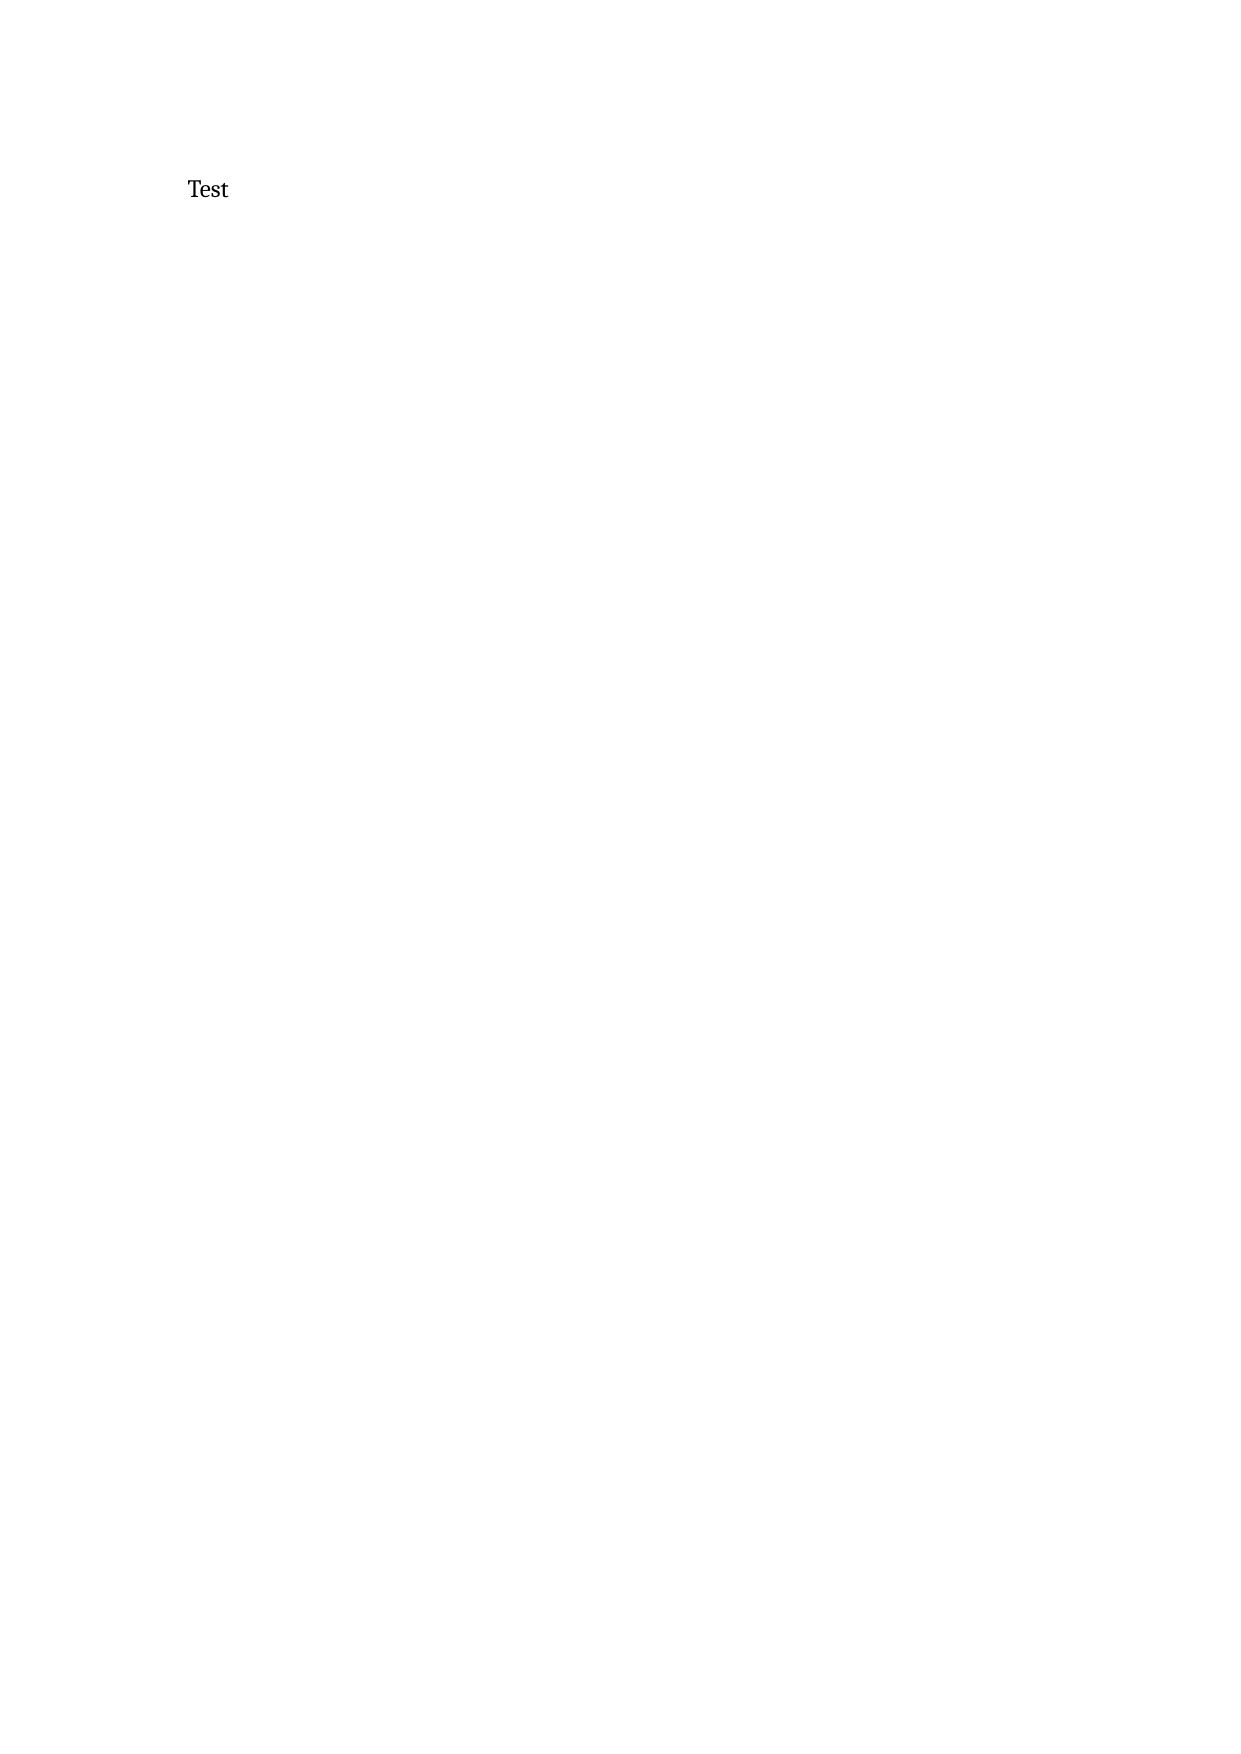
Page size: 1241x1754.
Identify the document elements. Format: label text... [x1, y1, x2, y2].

text Test [187, 169, 1053, 210]
